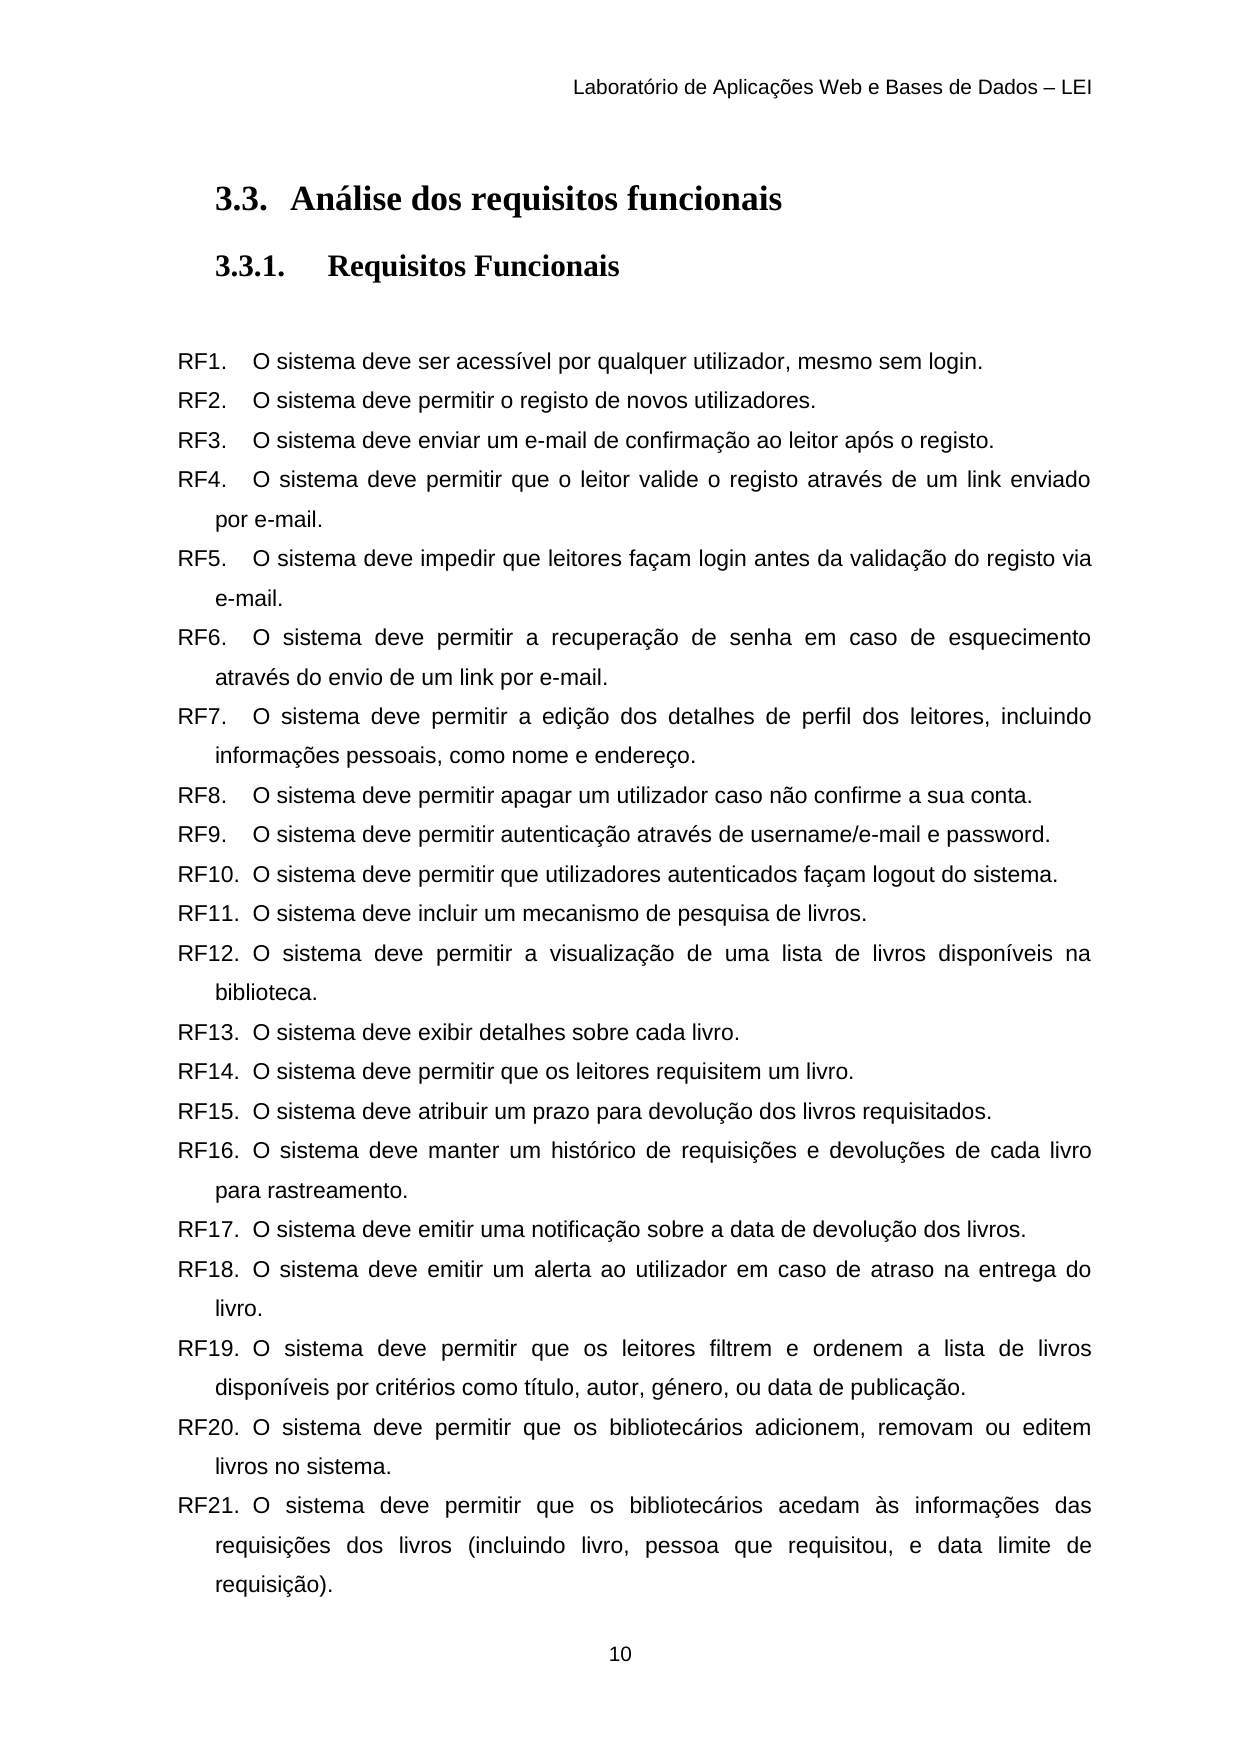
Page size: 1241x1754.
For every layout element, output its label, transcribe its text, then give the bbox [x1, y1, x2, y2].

list O sistema deve ser acessível por qualquer utilizador, mesmo sem login. [177, 348, 1092, 374]
list O sistema deve impedir que leitores façam login antes da validação do registo via e-mail. [177, 545, 1092, 611]
list O sistema deve permitir autenticação através de username/e-mail e password. [177, 821, 1092, 848]
list O sistema deve permitir que os bibliotecários adicionem, removam ou editem livros no sistema. [177, 1413, 1092, 1479]
list O sistema deve atribuir um prazo para devolução dos livros requisitados. [177, 1098, 1092, 1124]
list O sistema deve permitir o registo de novos utilizadores. [177, 387, 1092, 413]
list O sistema deve permitir que o leitor valide o registo através de um link enviado por e-mail. [177, 466, 1092, 532]
list O sistema deve permitir a visualização de uma lista de livros disponíveis na biblioteca. [177, 940, 1092, 1006]
list O sistema deve permitir que os leitores requisitem um livro. [177, 1058, 1092, 1084]
list O sistema deve permitir a recuperação de senha em caso de esquecimento através do envio de um link por e-mail. [177, 624, 1092, 690]
subtitle Requisitos Funcionais [215, 247, 1092, 283]
list O sistema deve permitir que utilizadores autenticados façam logout do sistema. [177, 861, 1092, 887]
subtitle Análise dos requisitos funcionais [215, 177, 1092, 218]
list O sistema deve emitir uma notificação sobre a data de devolução dos livros. [177, 1216, 1092, 1242]
list O sistema deve permitir apagar um utilizador caso não confirme a sua conta. [177, 782, 1092, 808]
list O sistema deve incluir um mecanismo de pesquisa de livros. [177, 900, 1092, 927]
list O sistema deve emitir um alerta ao utilizador em caso de atraso na entrega do livro. [177, 1256, 1092, 1321]
list O sistema deve exibir detalhes sobre cada livro. [177, 1019, 1092, 1045]
list O sistema deve manter um histórico de requisições e devoluções de cada livro para rastreamento. [177, 1137, 1092, 1203]
list O sistema deve permitir que os bibliotecários acedam às informações das requisições dos livros (incluindo livro, pessoa que requisitou, e data limite de requisição). [177, 1492, 1092, 1598]
list O sistema deve permitir que os leitores filtrem e ordenem a lista de livros disponíveis por critérios como título, autor, género, ou data de publicação. [177, 1334, 1092, 1400]
list O sistema deve permitir a edição dos detalhes de perfil dos leitores, incluindo informações pessoais, como nome e endereço. [177, 703, 1092, 769]
list O sistema deve enviar um e-mail de confirmação ao leitor após o registo. [177, 427, 1092, 453]
